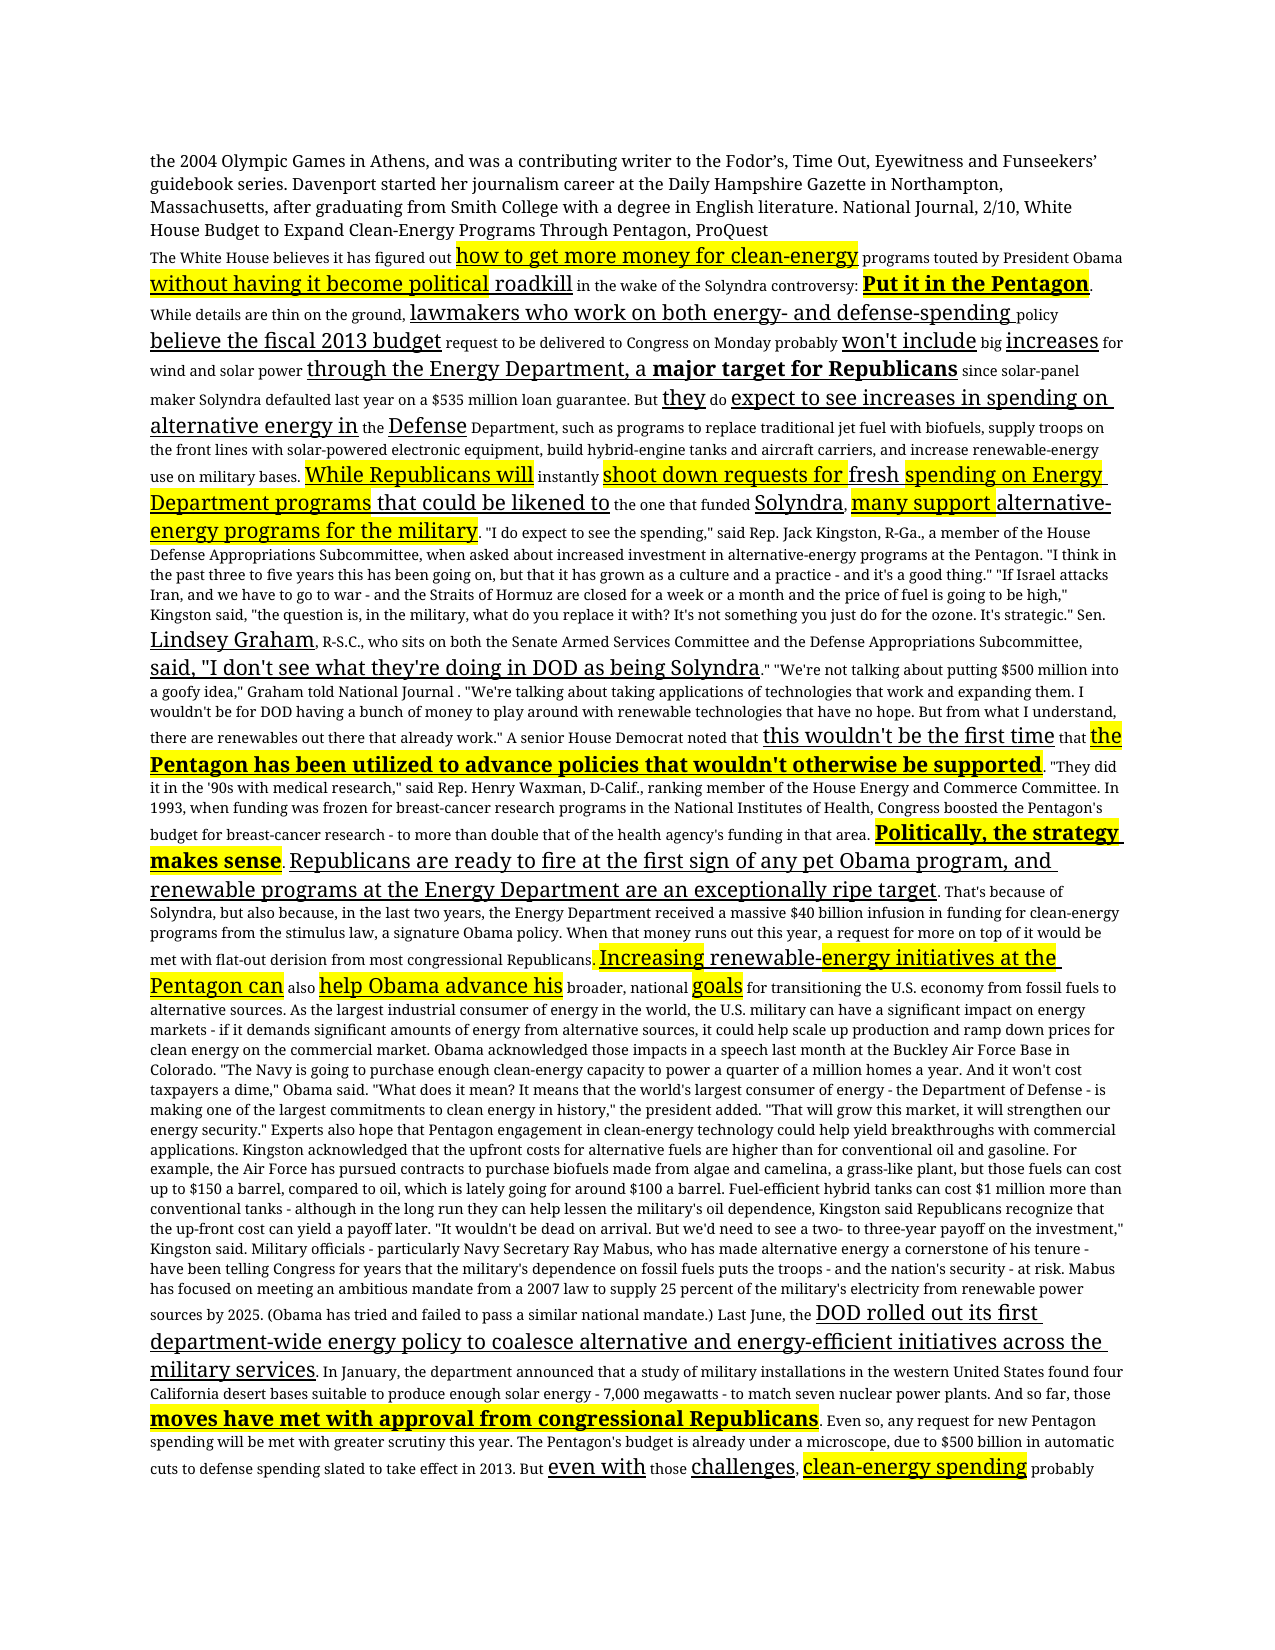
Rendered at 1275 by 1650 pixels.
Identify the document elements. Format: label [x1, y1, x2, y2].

text [150, 241, 1125, 1480]
text [150, 150, 1125, 241]
